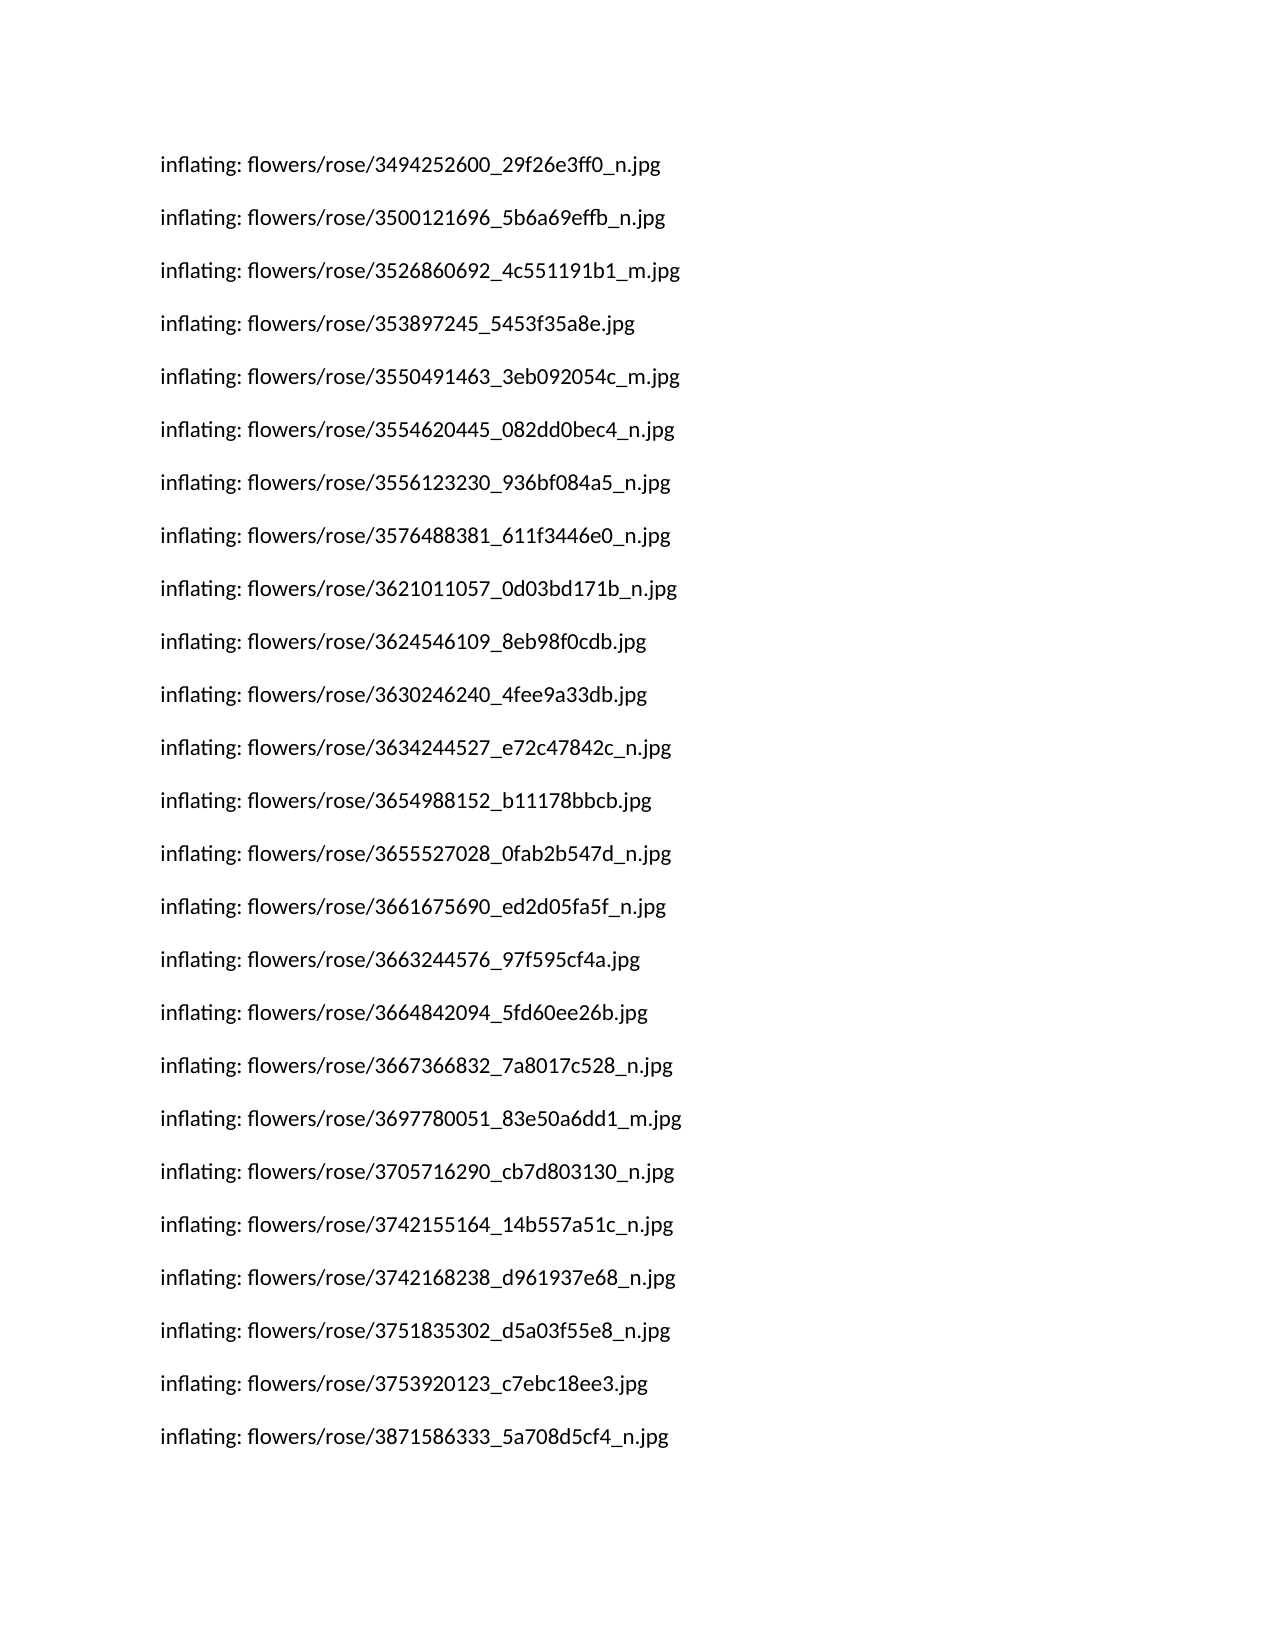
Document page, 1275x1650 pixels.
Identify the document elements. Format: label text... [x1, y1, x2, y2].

text inflating: flowers/rose/3494252600_29f26e3ff0_n.jpg [150, 150, 1125, 178]
text inflating: flowers/rose/3624546109_8eb98f0cdb.jpg [150, 627, 1125, 655]
text inflating: flowers/rose/3526860692_4c551191b1_m.jpg [150, 256, 1125, 284]
text inflating: flowers/rose/3654988152_b11178bbcb.jpg [150, 786, 1125, 814]
text inflating: flowers/rose/3661675690_ed2d05fa5f_n.jpg [150, 892, 1125, 920]
text inflating: flowers/rose/3621011057_0d03bd171b_n.jpg [150, 574, 1125, 602]
text inflating: flowers/rose/353897245_5453f35a8e.jpg [150, 309, 1125, 337]
text inflating: flowers/rose/3697780051_83e50a6dd1_m.jpg [150, 1104, 1125, 1132]
text inflating: flowers/rose/3751835302_d5a03f55e8_n.jpg [150, 1316, 1125, 1344]
text inflating: flowers/rose/3664842094_5fd60ee26b.jpg [150, 998, 1125, 1026]
text inflating: flowers/rose/3630246240_4fee9a33db.jpg [150, 680, 1125, 708]
text inflating: flowers/rose/3576488381_611f3446e0_n.jpg [150, 521, 1125, 549]
text inflating: flowers/rose/3667366832_7a8017c528_n.jpg [150, 1051, 1125, 1079]
text inflating: flowers/rose/3871586333_5a708d5cf4_n.jpg [150, 1422, 1125, 1451]
text inflating: flowers/rose/3742155164_14b557a51c_n.jpg [150, 1210, 1125, 1238]
text inflating: flowers/rose/3556123230_936bf084a5_n.jpg [150, 468, 1125, 496]
text inflating: flowers/rose/3634244527_e72c47842c_n.jpg [150, 733, 1125, 761]
text inflating: flowers/rose/3705716290_cb7d803130_n.jpg [150, 1157, 1125, 1185]
text inflating: flowers/rose/3753920123_c7ebc18ee3.jpg [150, 1369, 1125, 1397]
text inflating: flowers/rose/3663244576_97f595cf4a.jpg [150, 945, 1125, 973]
text inflating: flowers/rose/3500121696_5b6a69effb_n.jpg [150, 203, 1125, 231]
text inflating: flowers/rose/3742168238_d961937e68_n.jpg [150, 1263, 1125, 1291]
text inflating: flowers/rose/3554620445_082dd0bec4_n.jpg [150, 415, 1125, 443]
text inflating: flowers/rose/3550491463_3eb092054c_m.jpg [150, 362, 1125, 390]
text inflating: flowers/rose/3655527028_0fab2b547d_n.jpg [150, 839, 1125, 867]
